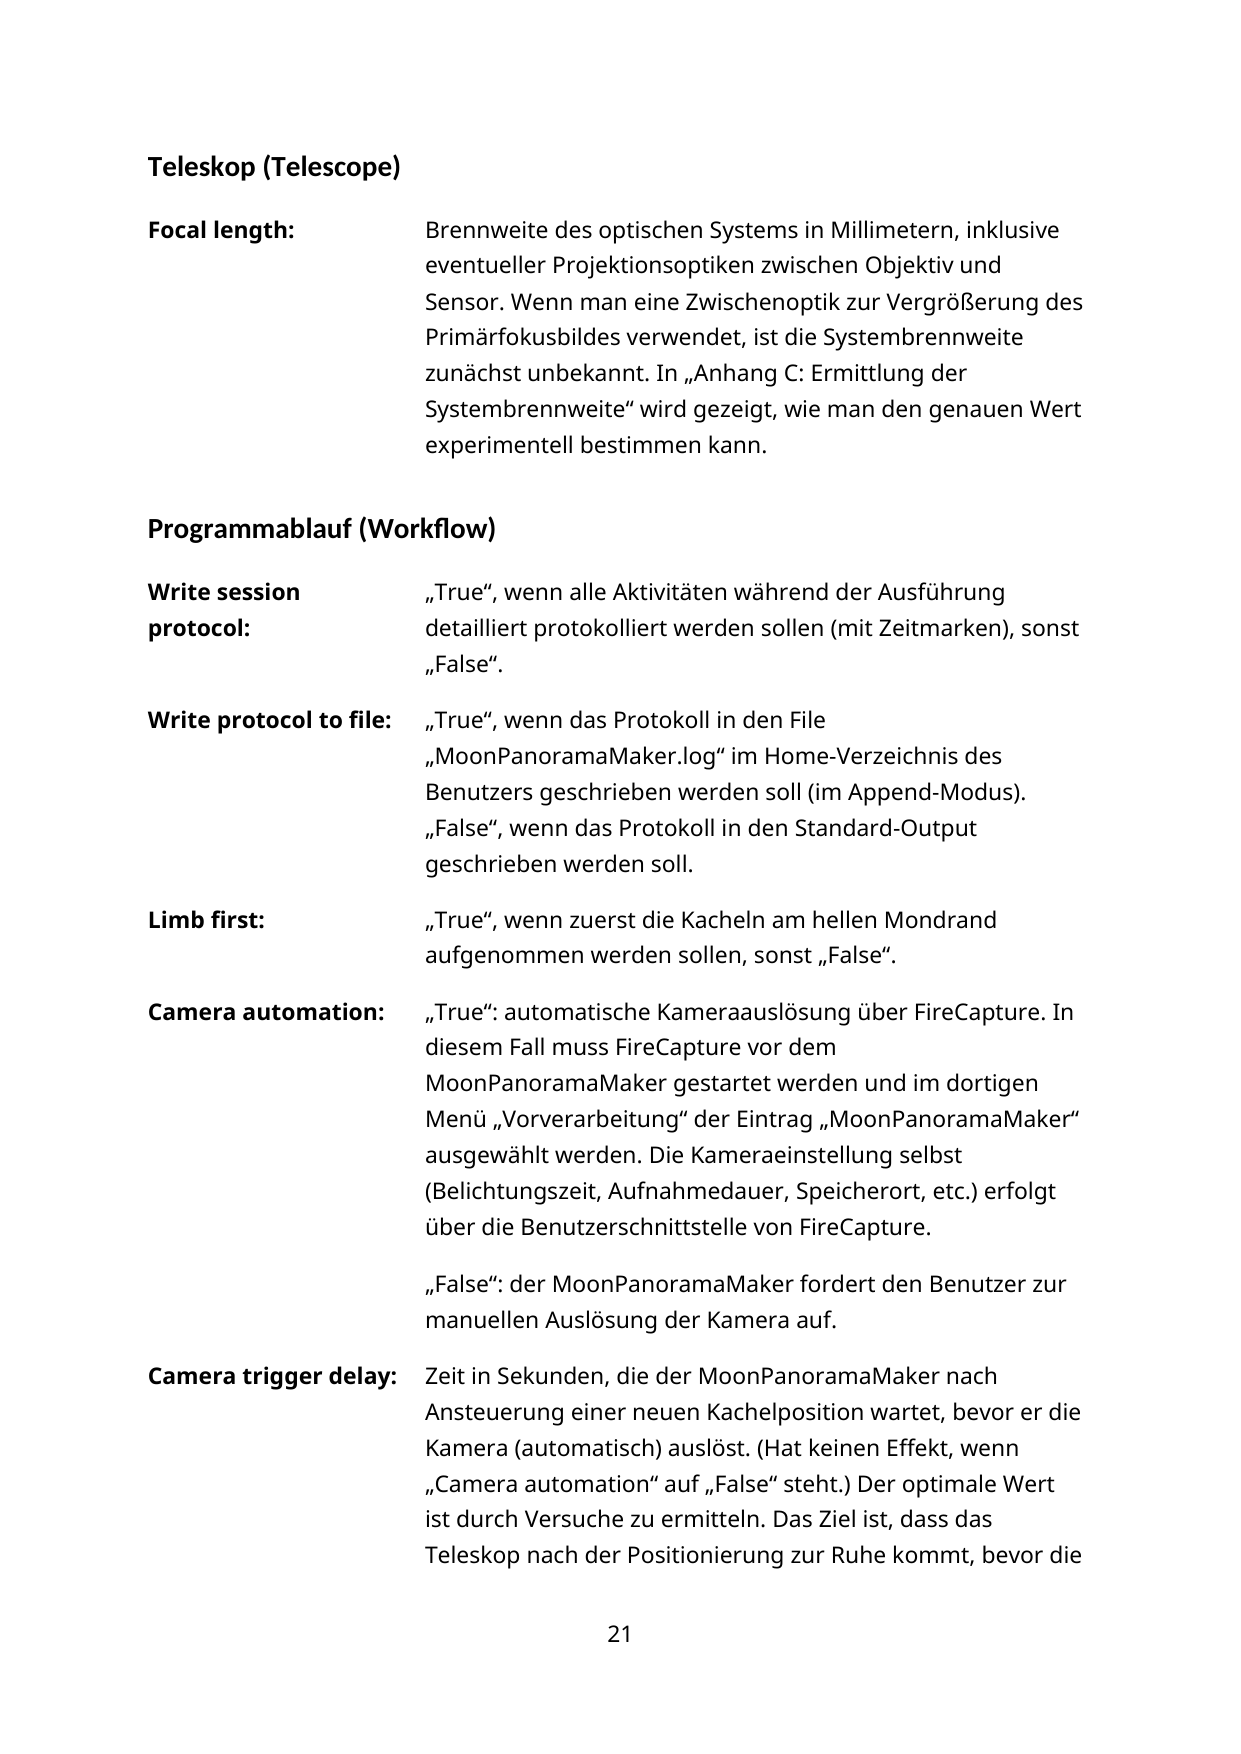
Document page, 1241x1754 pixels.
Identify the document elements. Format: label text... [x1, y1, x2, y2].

table_cell Write protocol to file: [136, 704, 413, 903]
subtitle Programmablauf (Workflow) [148, 510, 1093, 546]
table_cell „True“: automatische Kameraauslösung über FireCapture. In diesem Fall muss FireCapture vor dem MoonPanoramaMaker gestartet werden und im dortigen Menü „Vorverarbeitung“ der Eintrag „MoonPanoramaMaker“ ausgewählt werden. Die Kameraeinstellung selbst (Belichtungszeit, Aufnahmedauer, Speicherort, etc.) erfolgt über die Benutzerschnittstelle von FireCapture. „False“: der MoonPanoramaMaker fordert den Benutzer zur manuellen Auslösung der Kamera auf. [414, 995, 1096, 1360]
table_cell „True“, wenn das Protokoll in den File „MoonPanoramaMaker.log“ im Home-Verzeichnis des Benutzers geschrieben werden soll (im Append-Modus). „False“, wenn das Protokoll in den Standard-Output geschrieben werden soll. [414, 704, 1096, 903]
table_cell „True“, wenn zuerst die Kacheln am hellen Mondrand aufgenommen werden sollen, sonst „False“. [414, 904, 1096, 995]
table_header Focal length: [136, 214, 413, 485]
table_header Brennweite des optischen Systems in Millimetern, inklusive eventueller Projektionsoptiken zwischen Objektiv und Sensor. Wenn man eine Zwischenoptik zur Vergrößerung des Primärfokusbildes verwendet, ist die Systembrennweite zunächst unbekannt. In „Anhang C: Ermittlung der Systembrennweite“ wird gezeigt, wie man den genauen Wert experimentell bestimmen kann. [414, 214, 1096, 485]
table_header „True“, wenn alle Aktivitäten während der Ausführung detailliert protokolliert werden sollen (mit Zeitmarken), sonst „False“. [414, 576, 1096, 704]
table_cell Camera automation: [136, 995, 413, 1360]
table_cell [136, 1360, 413, 1571]
table_cell Limb first: [136, 904, 413, 995]
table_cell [414, 1360, 1096, 1571]
table_header Write session protocol: [136, 576, 413, 704]
subtitle Teleskop (Telescope) [148, 148, 1093, 183]
